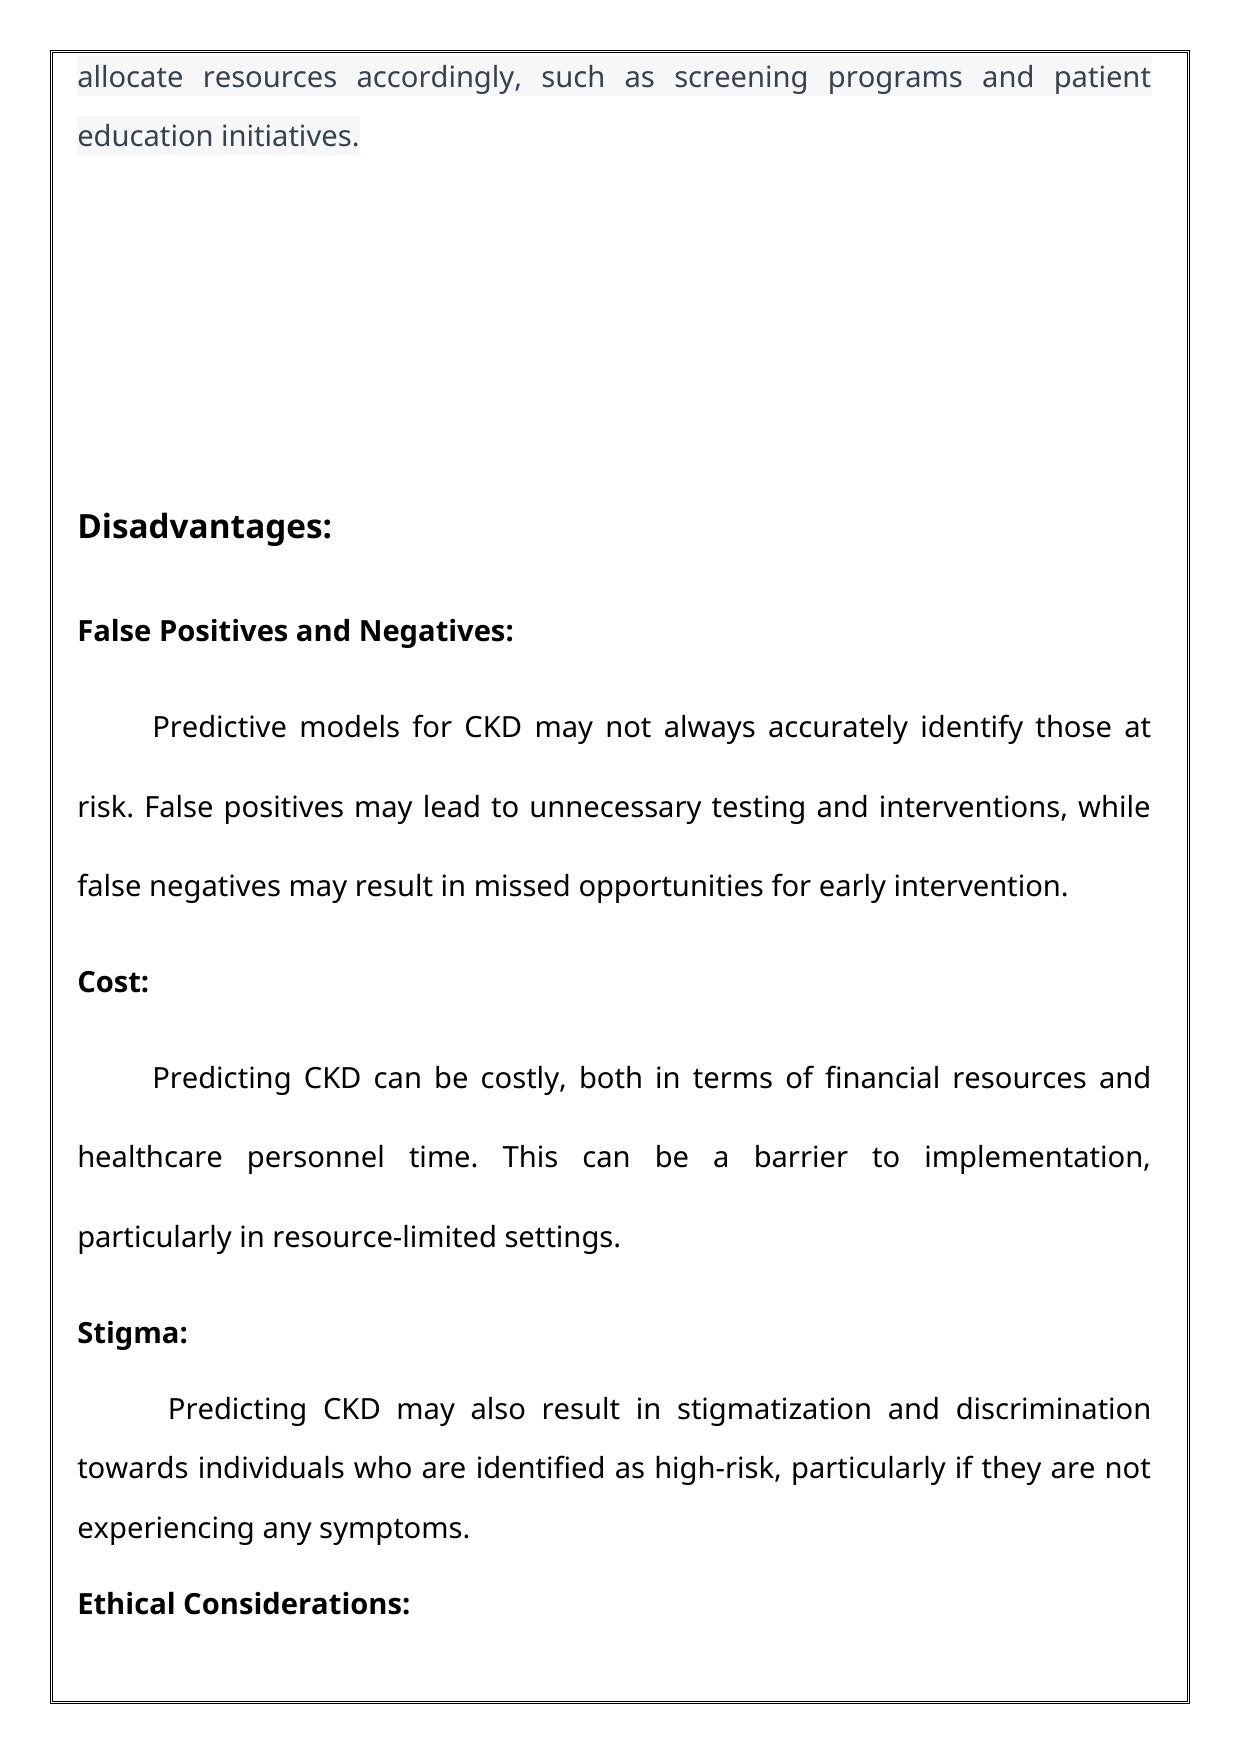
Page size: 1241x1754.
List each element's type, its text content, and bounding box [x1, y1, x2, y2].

text False Positives and Negatives: [77, 610, 1152, 650]
text Stigma: [77, 1312, 1152, 1352]
text Predicting CKD can be costly, both in terms of financial resources and healthcare personnel time. This can be a barrier to implementation, particularly in resource-limited settings. [77, 1057, 1152, 1256]
text Disadvantages: [77, 503, 1152, 548]
text Cost: [77, 961, 1152, 1001]
text Ethical Considerations: [77, 1583, 1152, 1623]
text Predicting CKD may also result in stigmatization and discrimination towards individuals who are identified as high-risk, particularly if they are not experiencing any symptoms. [77, 1388, 1152, 1547]
text Predictive models for CKD may not always accurately identify those at risk. False positives may lead to unnecessary testing and interventions, while false negatives may result in missed opportunities for early intervention. [77, 706, 1152, 905]
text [77, 96, 1152, 155]
